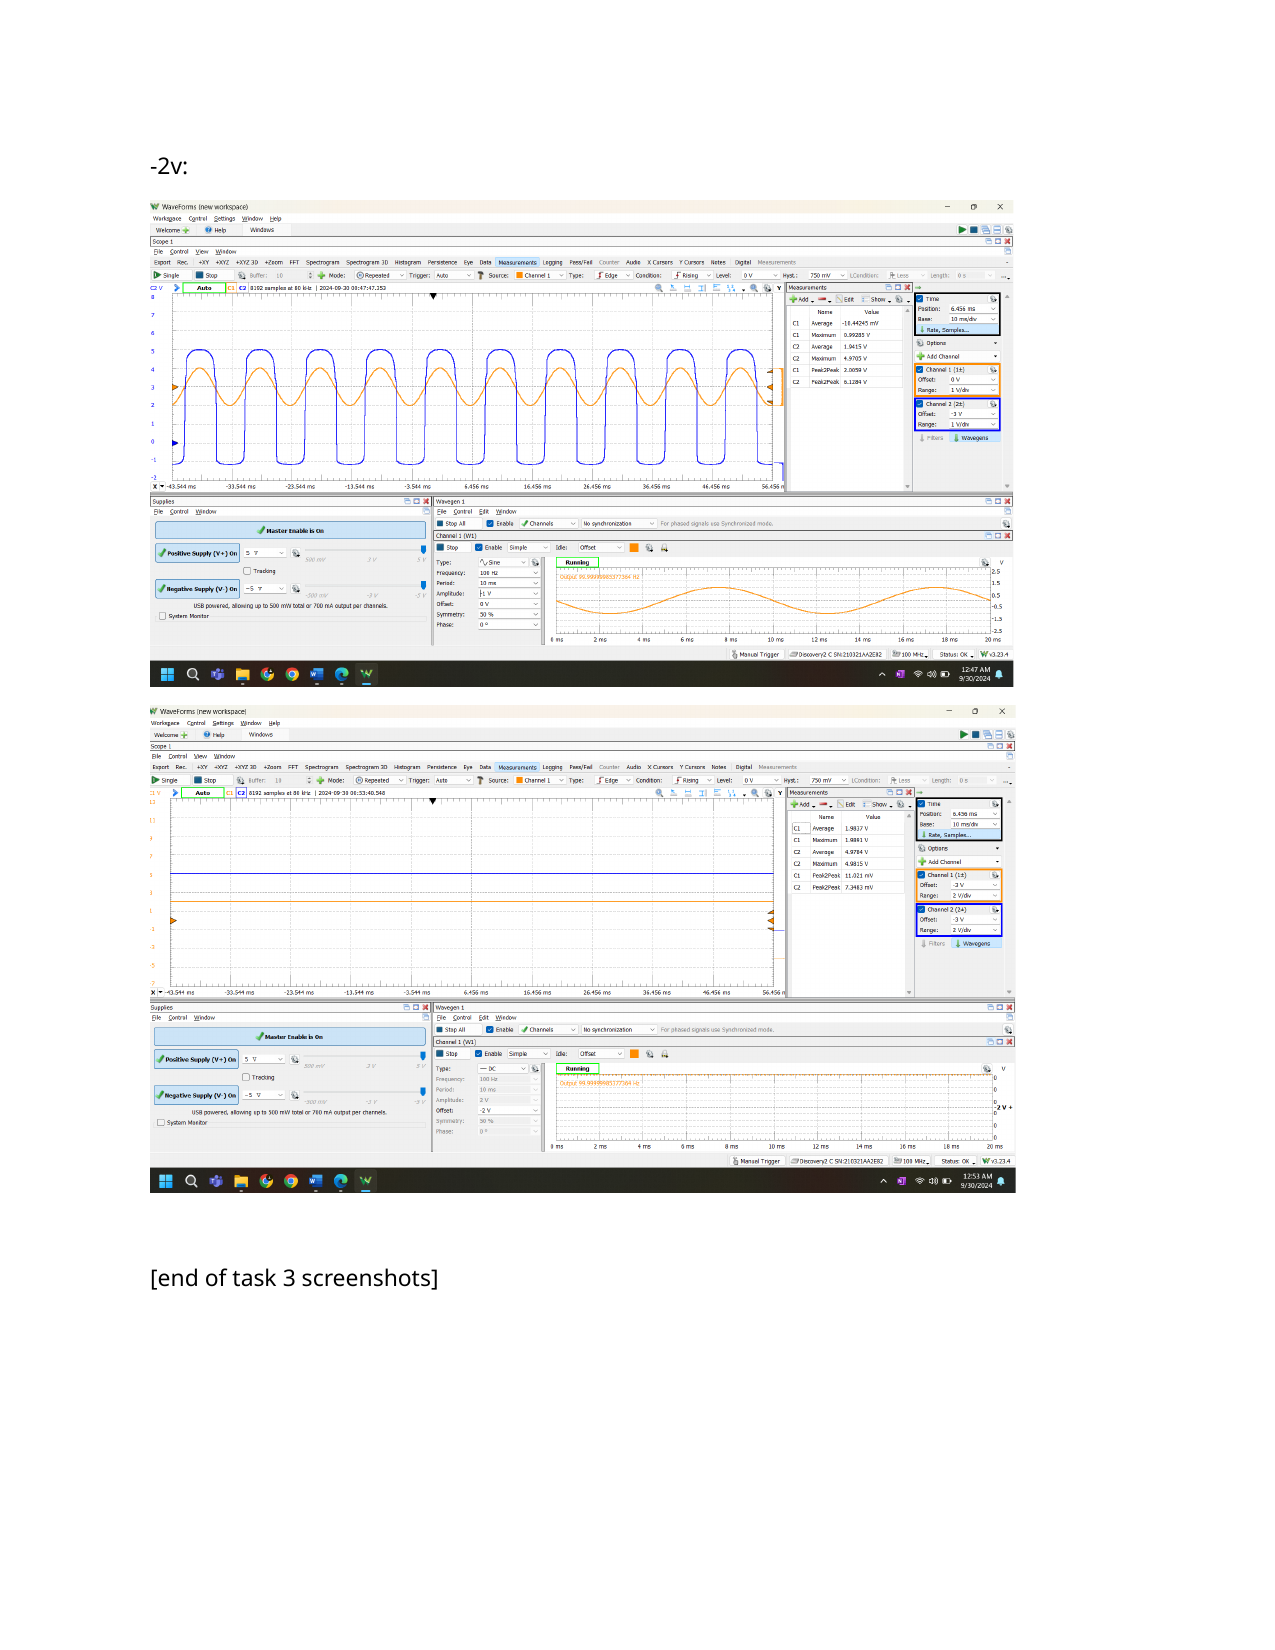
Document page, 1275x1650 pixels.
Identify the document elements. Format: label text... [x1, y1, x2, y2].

text -2v: [150, 150, 1125, 181]
picture [150, 200, 1014, 687]
text [end of task 3 screenshots] [150, 1262, 1125, 1293]
picture [150, 705, 1016, 1193]
